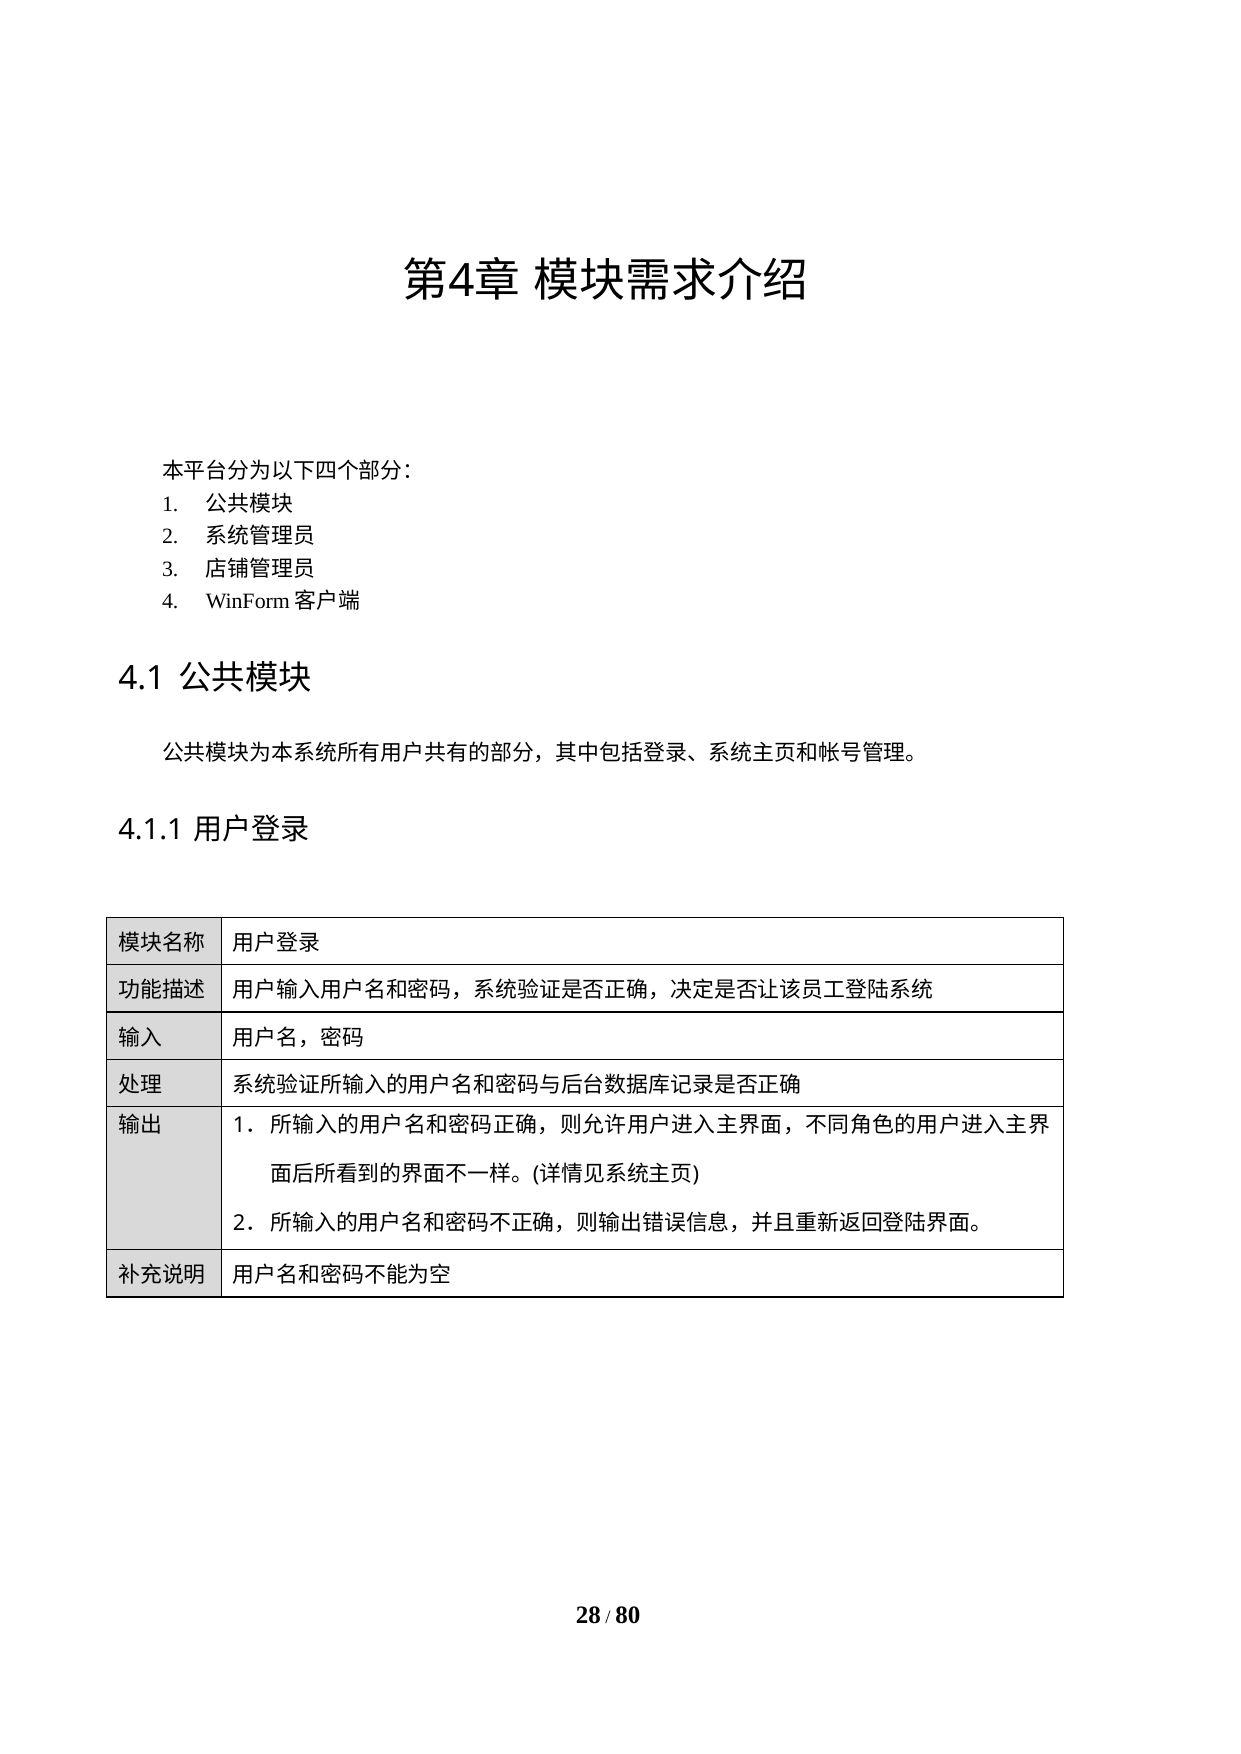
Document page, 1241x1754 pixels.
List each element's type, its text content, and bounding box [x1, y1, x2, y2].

subtitle 模块需求介绍 [118, 228, 1093, 326]
table_cell 补充说明 [107, 1250, 221, 1296]
list 系统管理员 [162, 518, 1093, 551]
subtitle 用户登录 [118, 794, 1093, 859]
table_cell 输出 [107, 1107, 221, 1249]
text 本平台分为以下四个部分： [118, 453, 1093, 486]
table_cell 用户名，密码 [222, 1013, 1063, 1059]
table_cell 系统验证所输入的用户名和密码与后台数据库记录是否正确 [222, 1060, 1063, 1106]
table_cell 处理 [107, 1060, 221, 1106]
list 公共模块 [162, 486, 1093, 518]
list WinForm客户端 [162, 583, 1093, 616]
list 店铺管理员 [162, 551, 1093, 583]
subtitle 公共模块 [118, 643, 1093, 708]
table_header 模块名称 [107, 918, 221, 964]
table_cell 输入 [107, 1013, 221, 1059]
table_cell 用户名和密码不能为空 [222, 1250, 1063, 1296]
table_cell 所输入的用户名和密码正确，则允许用户进入主界面，不同角色的用户进入主界面后所看到的界面不一样。(详情见系统主页) 所输入的用户名和密码不正确，则输出错误信息，并且重新返回登陆界面。 [222, 1107, 1063, 1249]
table_header 用户登录 [222, 918, 1063, 964]
text 公共模块为本系统所有用户共有的部分，其中包括登录、系统主页和帐号管理。 [118, 735, 1093, 767]
table_cell 功能描述 [107, 965, 221, 1011]
table_cell 用户输入用户名和密码，系统验证是否正确，决定是否让该员工登陆系统 [222, 965, 1063, 1011]
